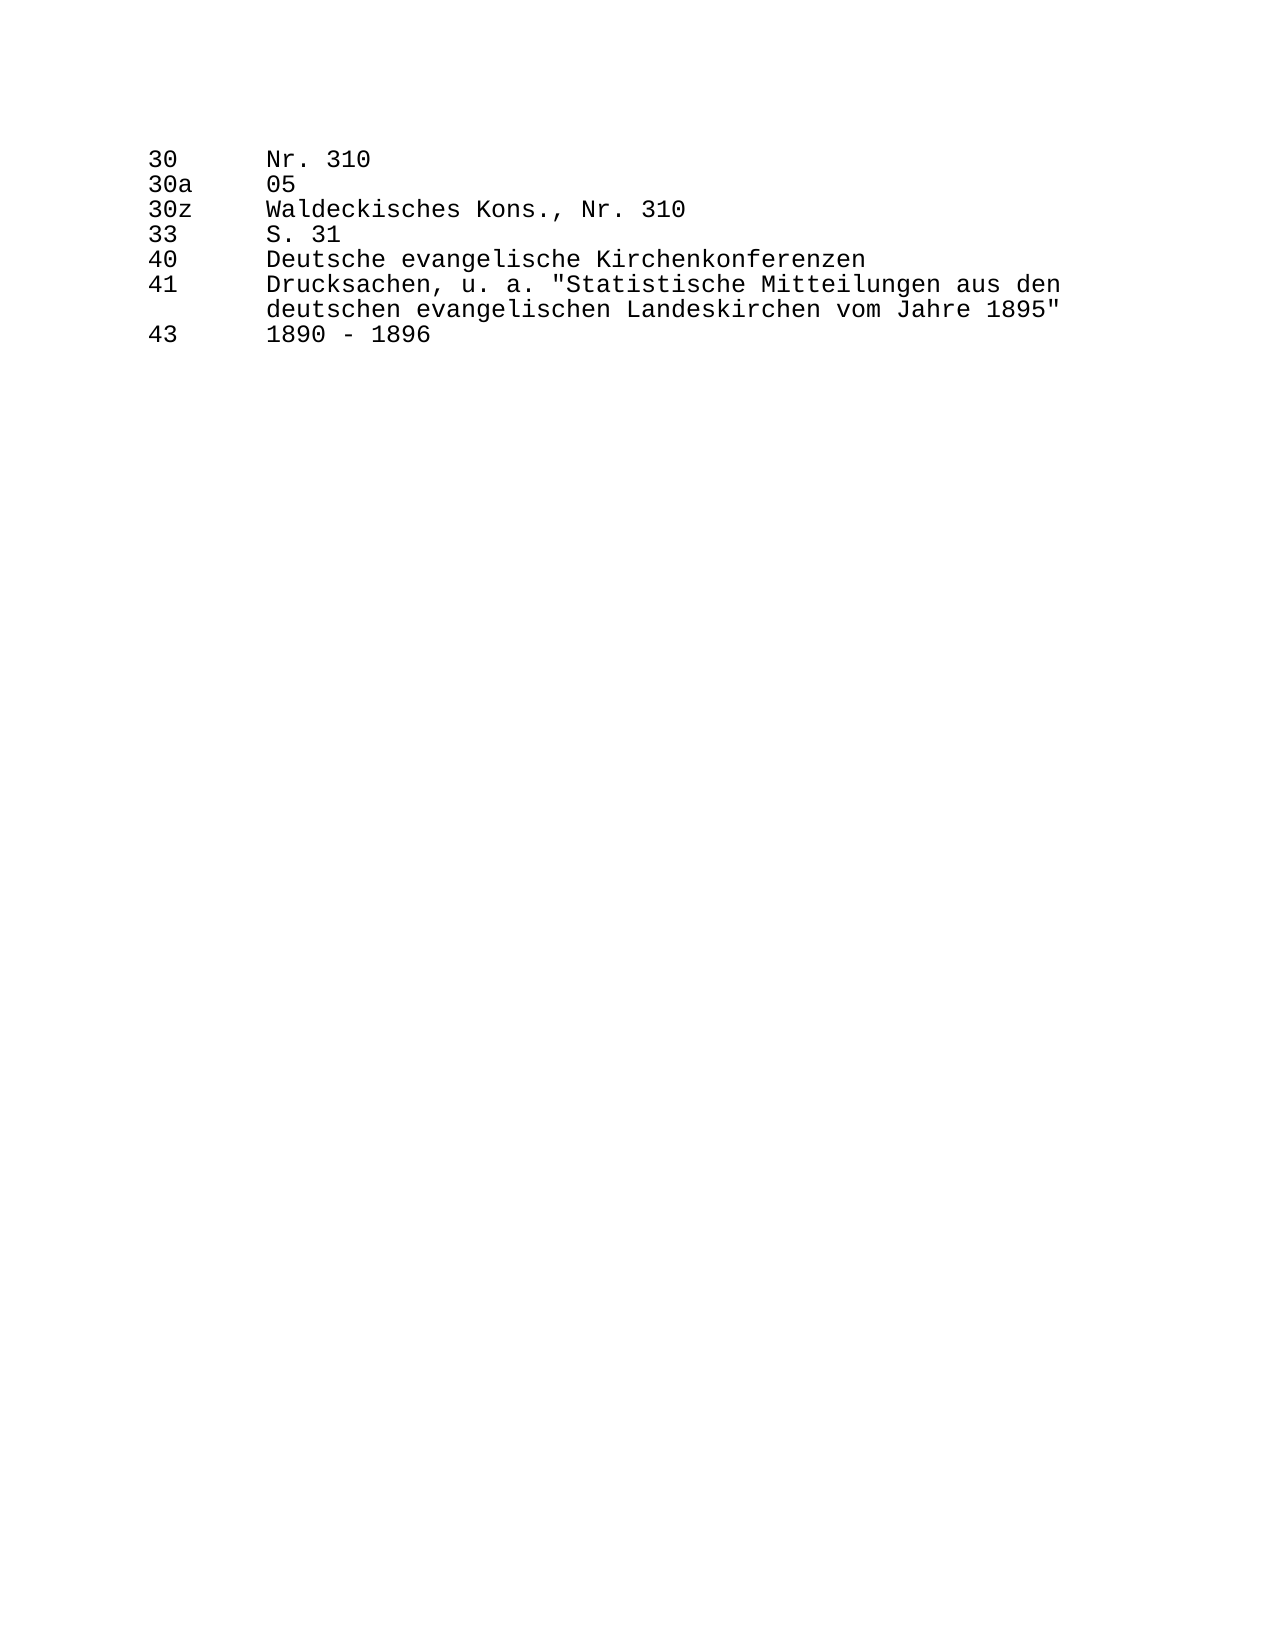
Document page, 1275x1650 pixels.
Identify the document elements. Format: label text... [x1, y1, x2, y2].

text 33 S. 31 [148, 223, 1127, 248]
text 30 Nr. 310 [148, 148, 1127, 173]
text 43 1890 - 1896 [148, 323, 1127, 348]
text 30a 05 [148, 173, 1127, 198]
text 41 s[Drucksachen]s, u. a. t["Statistische Mitteilungen aus den deutschen evangelischen Landeskirchen vom Jahre 1895"]t [148, 273, 1127, 323]
text 40 k[Deutsche evangelische Kirchenkonferenzen]k [148, 248, 1127, 273]
text 30z Waldeckisches Kons., Nr. 310 [148, 198, 1127, 223]
